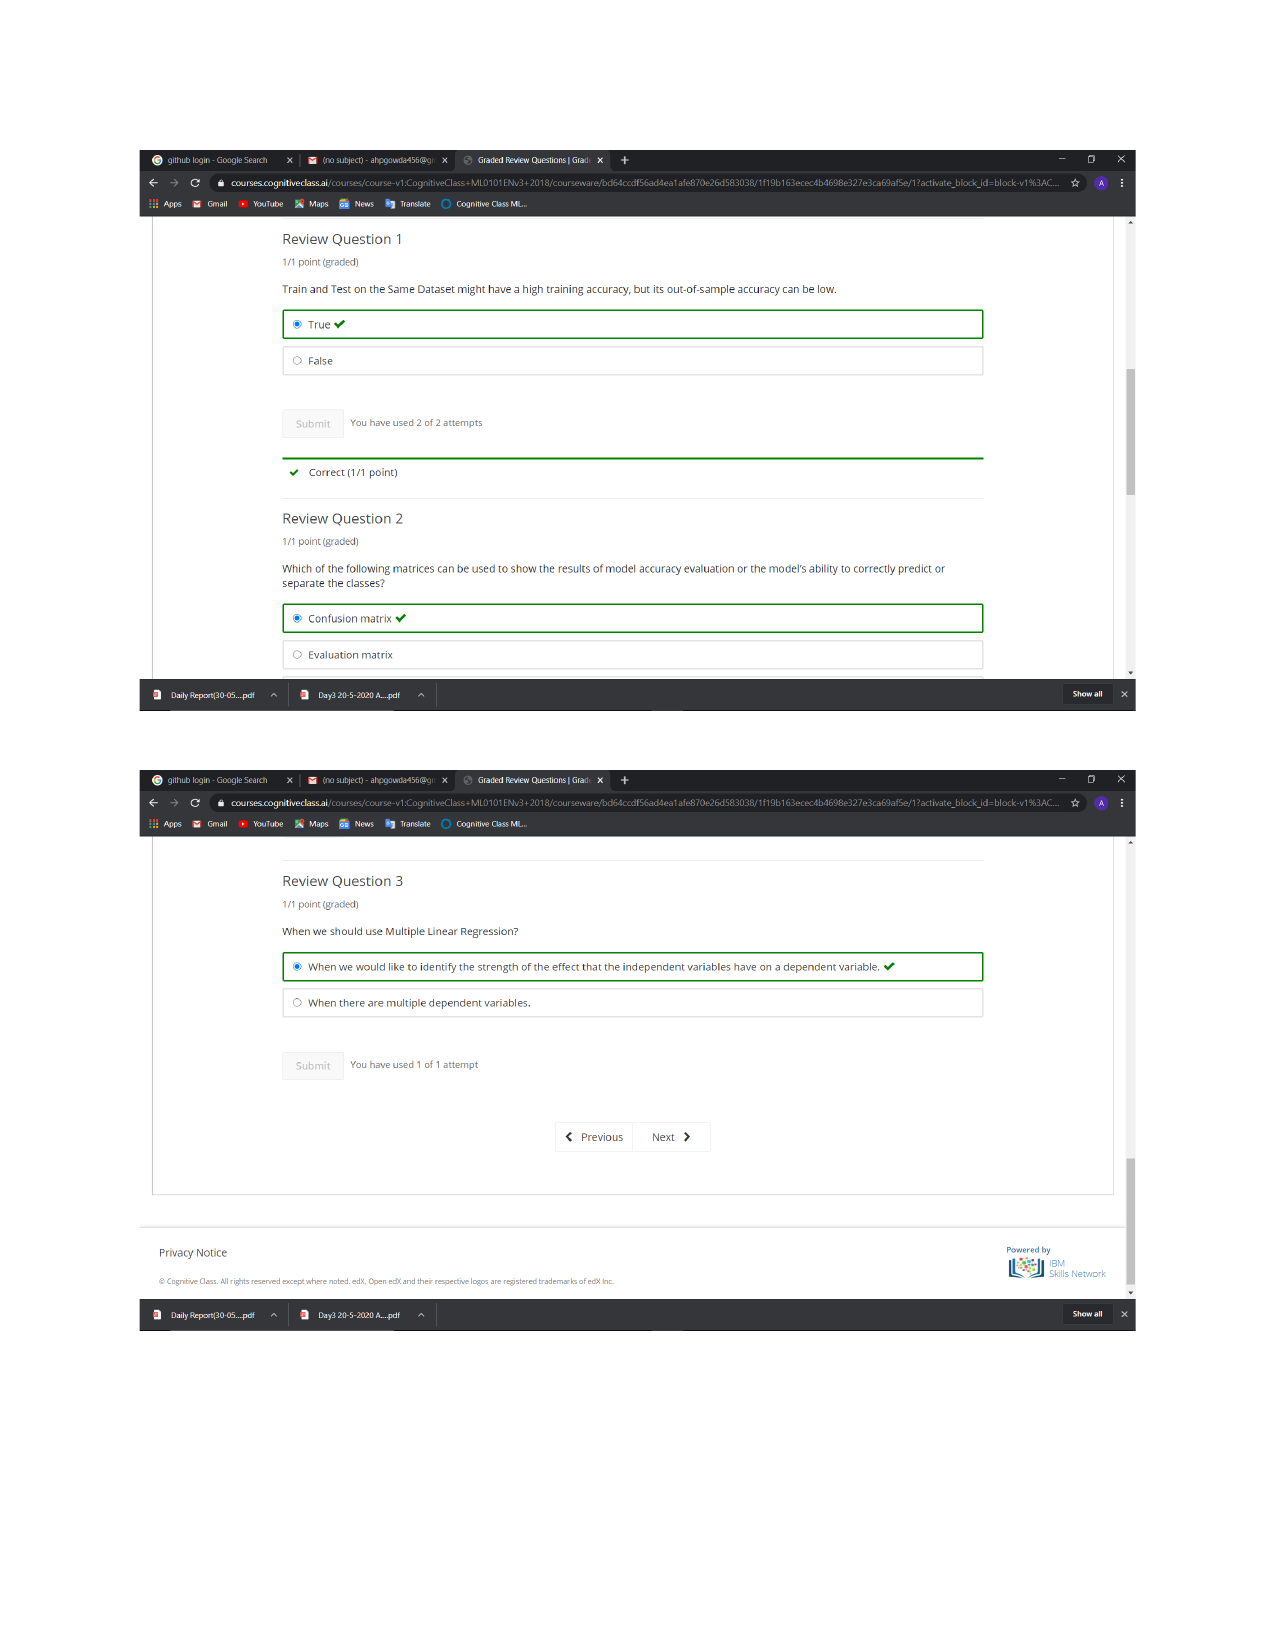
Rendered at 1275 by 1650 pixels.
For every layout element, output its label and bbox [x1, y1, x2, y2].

picture [139, 770, 1136, 1331]
picture [139, 150, 1136, 711]
